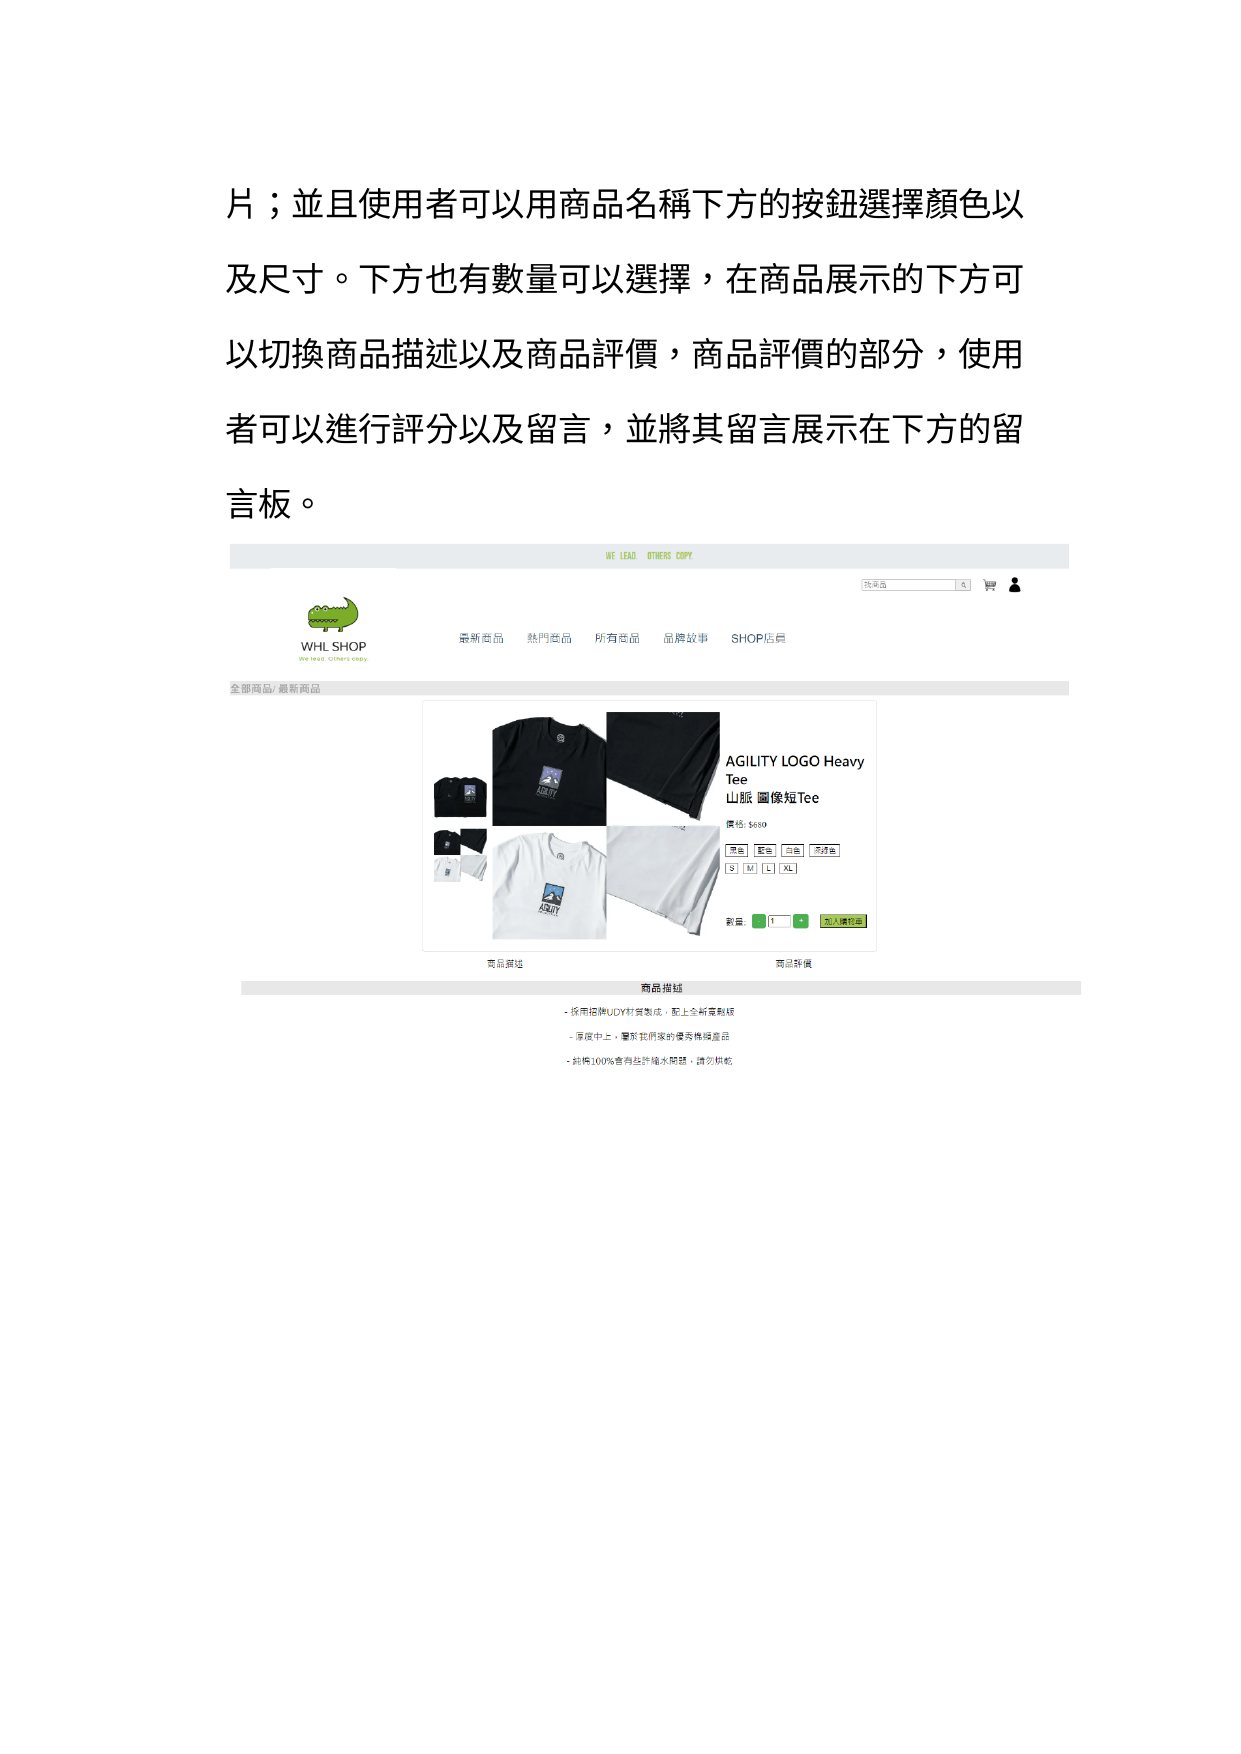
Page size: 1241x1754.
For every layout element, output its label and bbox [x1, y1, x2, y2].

list [225, 164, 1053, 539]
picture [225, 539, 1082, 1095]
